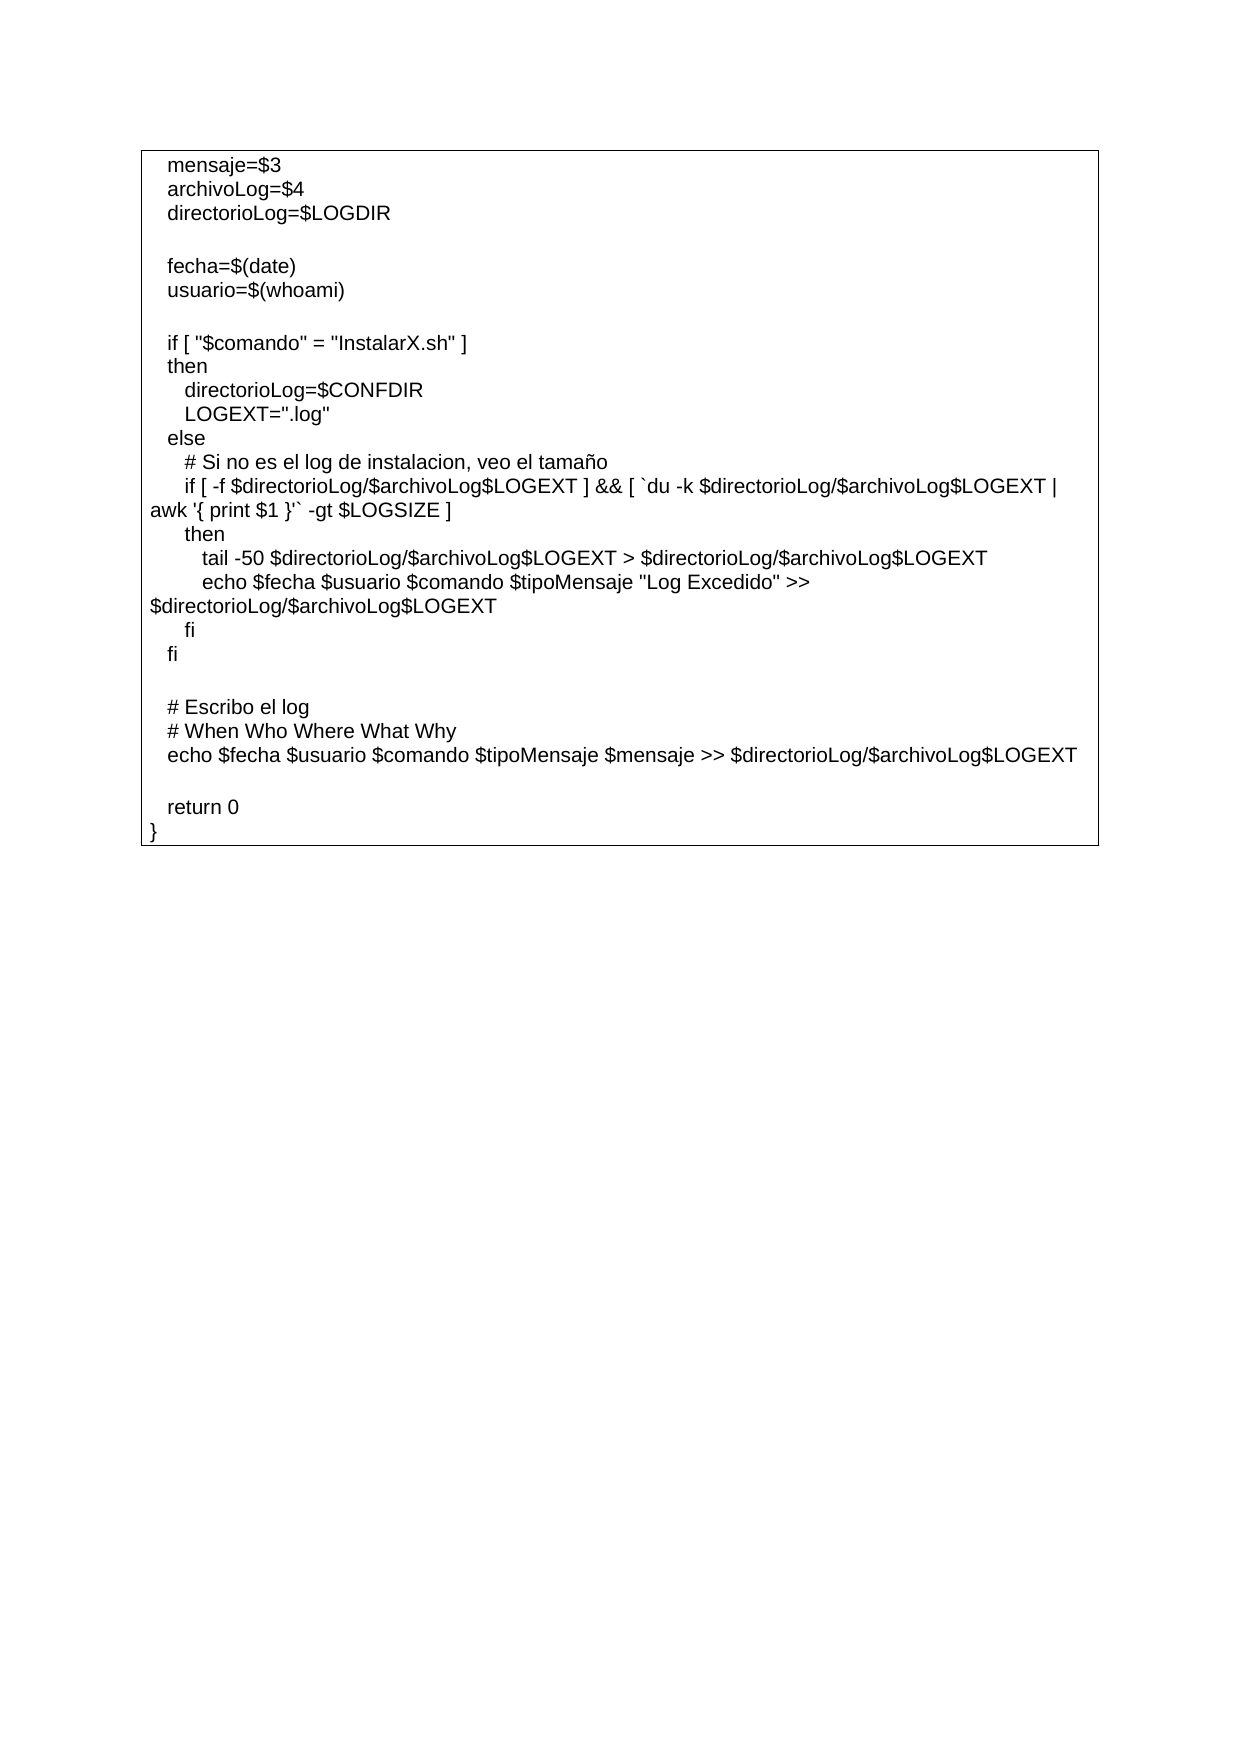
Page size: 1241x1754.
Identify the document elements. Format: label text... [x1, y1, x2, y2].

text directorioLog=$LOGDIR [150, 201, 1090, 225]
text # Escribo el log [150, 694, 1090, 718]
text if [ -f $directorioLog/$archivoLog$LOGEXT ] && [ `du -k $directorioLog/$archivoLog$LOGEXT | awk '{ print $1 }'` -gt $LOGSIZE ] [150, 474, 1090, 522]
text fi [150, 618, 1090, 642]
text mensaje=$3 [142, 151, 1098, 177]
text archivoLog=$4 [150, 177, 1090, 201]
text directorioLog=$CONFDIR [150, 378, 1090, 402]
text fi [150, 642, 1090, 666]
text # Si no es el log de instalacion, veo el tamaño [150, 450, 1090, 474]
text usuario=$(whoami) [150, 278, 1090, 302]
text if [ "$comando" = "InstalarX.sh" ] [150, 330, 1090, 354]
text else [150, 426, 1090, 450]
text then [150, 354, 1090, 378]
text LOGEXT=".log" [150, 402, 1090, 426]
text echo $fecha $usuario $comando $tipoMensaje $mensaje >> $directorioLog/$archivoLog$LOGEXT [150, 742, 1090, 766]
text # When Who Where What Why [150, 718, 1090, 742]
text echo $fecha $usuario $comando $tipoMensaje "Log Excedido" >> $directorioLog/$archivoLog$LOGEXT [150, 570, 1090, 618]
text fecha=$(date) [150, 254, 1090, 278]
text tail -50 $directorioLog/$archivoLog$LOGEXT > $directorioLog/$archivoLog$LOGEXT [150, 546, 1090, 570]
text return 0 [150, 795, 1090, 816]
text then [150, 522, 1090, 546]
text } [142, 816, 1098, 845]
